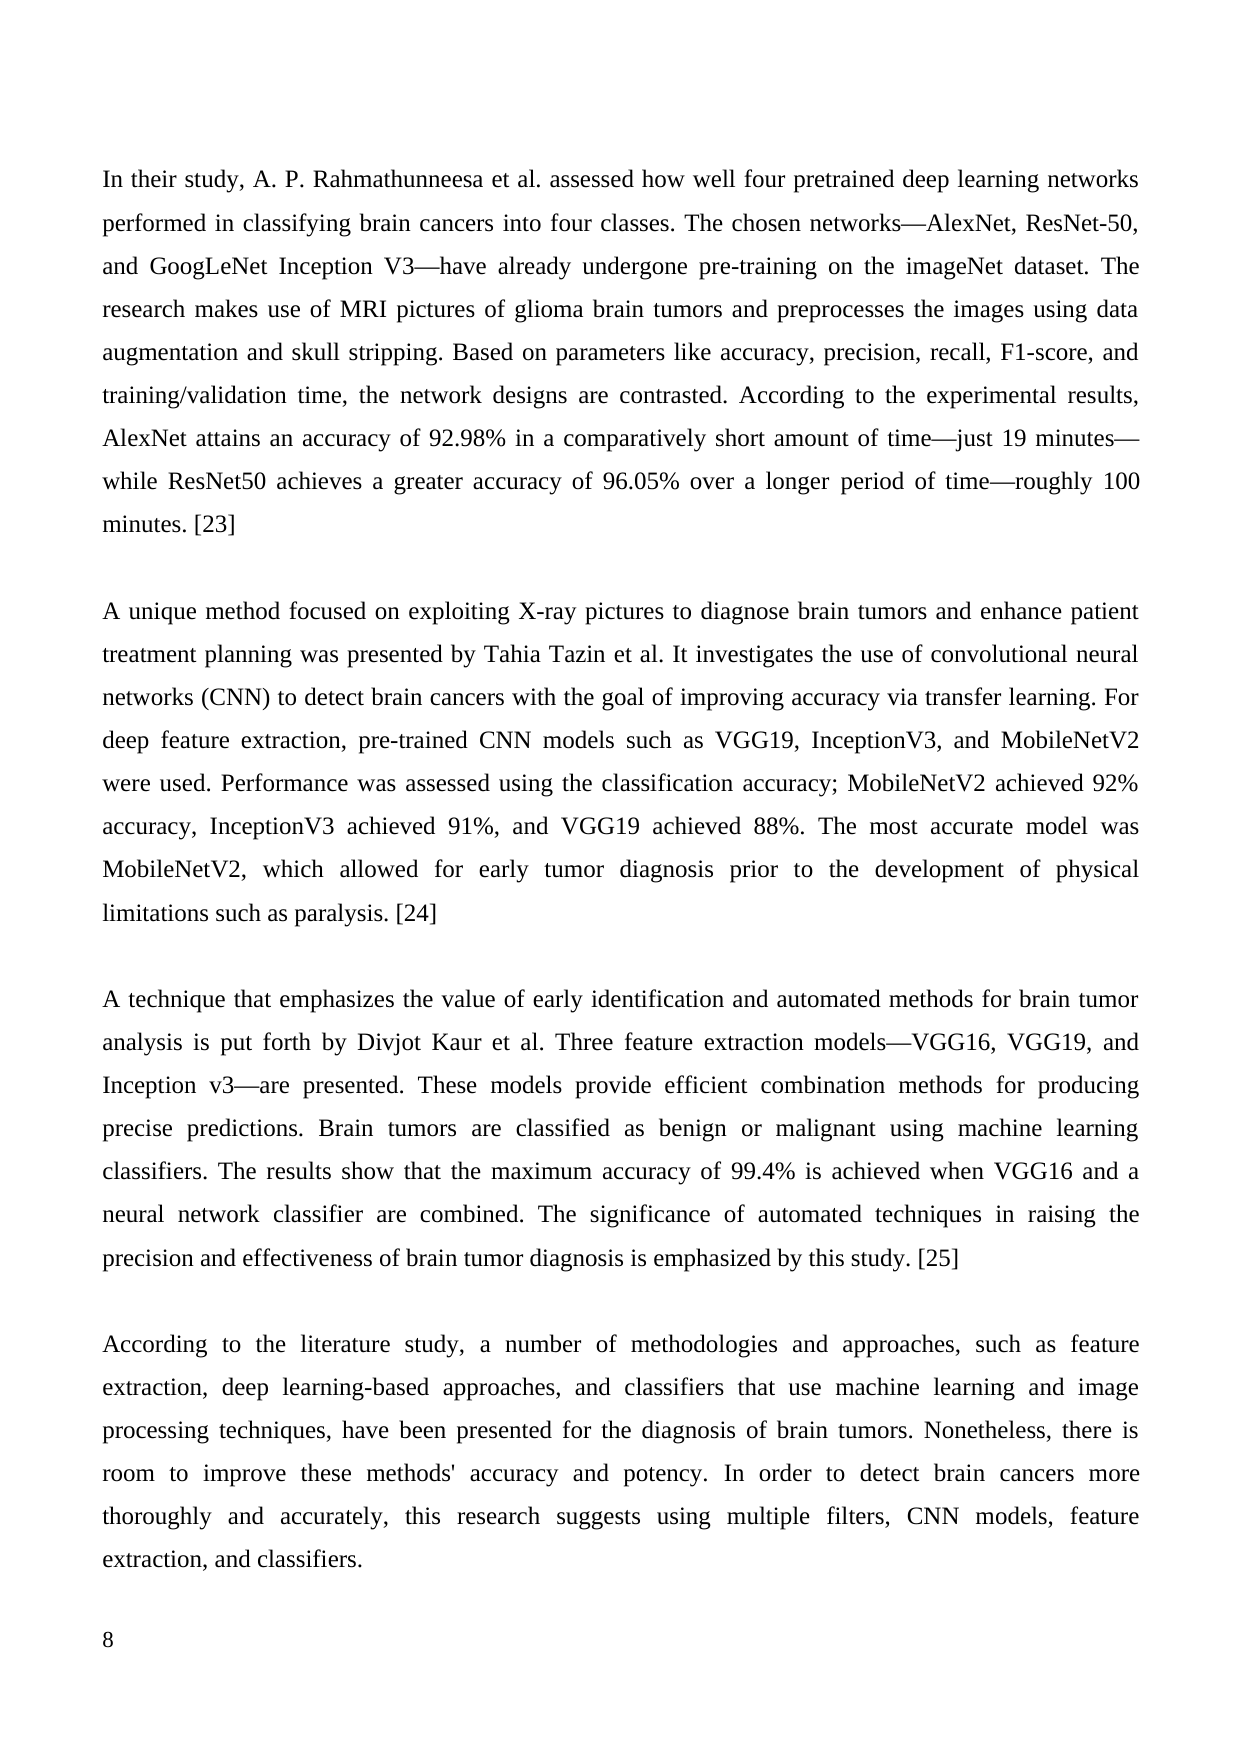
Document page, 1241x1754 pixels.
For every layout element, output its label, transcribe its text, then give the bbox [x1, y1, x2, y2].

text A technique that emphasizes the value of early identification and automated methods for brain tumor analysis is put forth by Divjot Kaur et al. Three feature extraction models—VGG16, VGG19, and Inception v3—are presented. These models provide efficient combination methods for producing precise predictions. Brain tumors are classified as benign or malignant using machine learning classifiers. The results show that the maximum accuracy of 99.4% is achieved when VGG16 and a neural network classifier are combined. The significance of automated techniques in raising the precision and effectiveness of brain tumor diagnosis is emphasized by this study. [25] [102, 984, 1140, 1271]
text In their study, A. P. Rahmathunneesa et al. assessed how well four pretrained deep learning networks performed in classifying brain cancers into four classes. The chosen networks—AlexNet, ResNet-50, and GoogLeNet Inception V3—have already undergone pre-training on the imageNet dataset. The research makes use of MRI pictures of glioma brain tumors and preprocesses the images using data augmentation and skull stripping. Based on parameters like accuracy, precision, recall, F1-score, and training/validation time, the network designs are contrasted. According to the experimental results, AlexNet attains an accuracy of 92.98% in a comparatively short amount of time—just 19 minutes—while ResNet50 achieves a greater accuracy of 96.05% over a longer period of time—roughly 100 minutes. [23] [102, 164, 1140, 538]
text A unique method focused on exploiting X-ray pictures to diagnose brain tumors and enhance patient treatment planning was presented by Tahia Tazin et al. It investigates the use of convolutional neural networks (CNN) to detect brain cancers with the goal of improving accuracy via transfer learning. For deep feature extraction, pre-trained CNN models such as VGG19, InceptionV3, and MobileNetV2 were used. Performance was assessed using the classification accuracy; MobileNetV2 achieved 92% accuracy, InceptionV3 achieved 91%, and VGG19 achieved 88%. The most accurate model was MobileNetV2, which allowed for early tumor diagnosis prior to the development of physical limitations such as paralysis. [24] [102, 596, 1140, 926]
text According to the literature study, a number of methodologies and approaches, such as feature extraction, deep learning-based approaches, and classifiers that use machine learning and image processing techniques, have been presented for the diagnosis of brain tumors. Nonetheless, there is room to improve these methods' accuracy and potency. In order to detect brain cancers more thoroughly and accurately, this research suggests using multiple filters, CNN models, feature extraction, and classifiers. [102, 1329, 1140, 1573]
